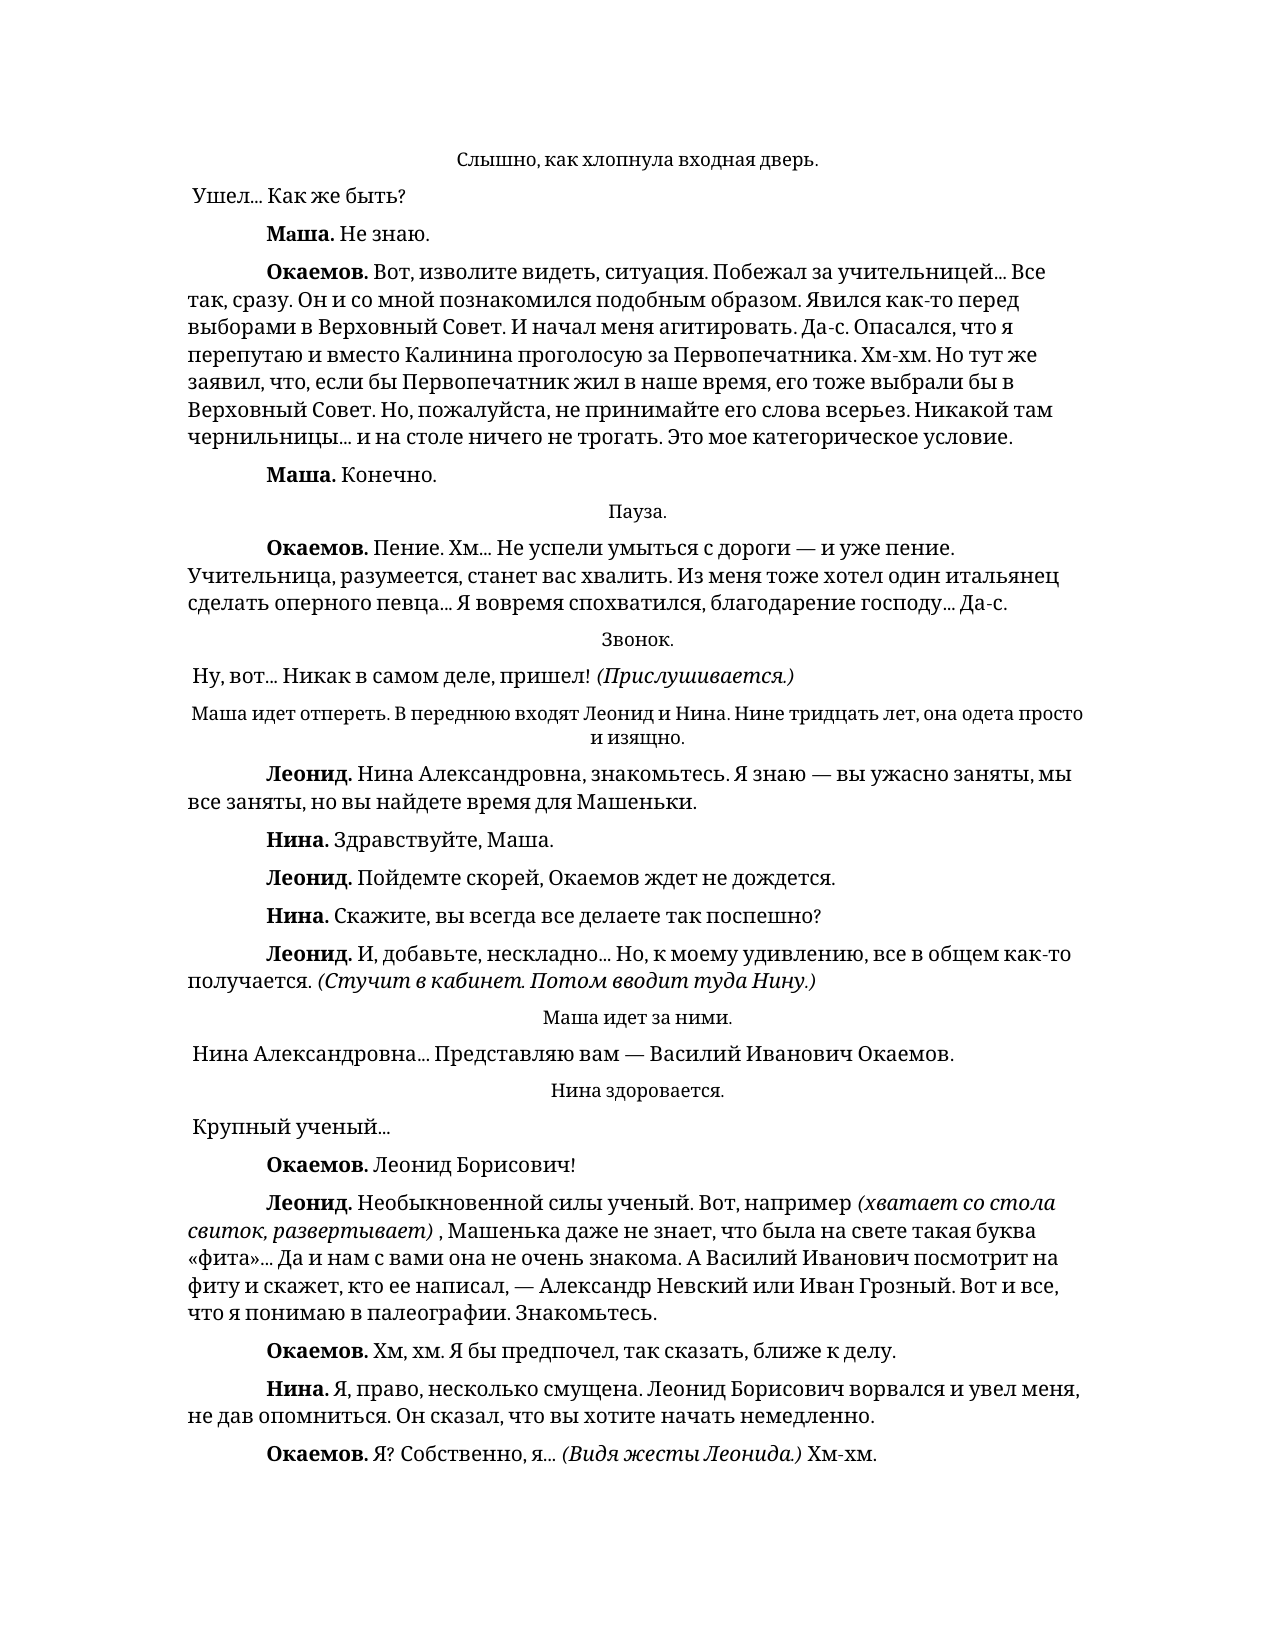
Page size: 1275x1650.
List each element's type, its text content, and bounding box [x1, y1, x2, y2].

text Леонид. Нина Александровна, знакомьтесь. Я знаю — вы ужасно заняты, мы все заняты, но вы найдете время для Машеньки. [187, 763, 1087, 814]
text Окаемов. Вот, изволите видеть, ситуация. Побежал за учительницей... Все так, сразу. Он и со мной познакомился подобным образом. Явился как-то перед выборами в Верховный Совет. И начал меня агитировать. Да-с. Опасался, что я перепутаю и вместо Калинина проголосую за Первопечатника. Хм-хм. Но тут же заявил, что, если бы Первопечатник жил в наше время, его тоже выбрали бы в Верховный Совет. Но, пожалуйста, не принимайте его слова всерьез. Никакой там чернильницы... и на столе ничего не трогать. Это мое категорическое условие. [187, 261, 1087, 450]
text Крупный ученый... [187, 1116, 1087, 1140]
text Нина здоровается. [187, 1081, 1087, 1102]
text Звонок. [187, 630, 1087, 652]
text Нина. Я, право, несколько смущена. Леонид Борисович ворвался и увел меня, не дав опомниться. Он сказал, что вы хотите начать немедленно. [187, 1378, 1087, 1429]
text Ну, вот... Никак в самом деле, пришел! (Прислушивается.) [187, 665, 1087, 689]
text Окаемов. Я? Собственно, я... (Видя жесты Леонида.) Хм-хм. [187, 1443, 1087, 1467]
text Мaша. Не знаю. [187, 223, 1087, 247]
text Маша идет за ними. [187, 1008, 1087, 1029]
text Маша. Конечно. [187, 464, 1087, 488]
text Окаемов. Хм, хм. Я бы предпочел, так сказать, ближе к делу. [187, 1340, 1087, 1364]
text Леонид. Пойдемте скорей, Окаемов ждет не дождется. [187, 866, 1087, 890]
text Леонид. Необыкновенной силы ученый. Вот, например (хватает со стола свиток, развертывает) , Машенька даже не знает, что была на свете такая буква «фита»... Да и нам с вами она не очень знакома. А Василий Иванович посмотрит на фиту и скажет, кто ее написал, — Александр Невский или Иван Грозный. Вот и все, что я понимаю в палеографии. Знакомьтесь. [187, 1192, 1087, 1326]
text Нина Александровна... Представляю вам — Василий Иванович Окаемов. [187, 1043, 1087, 1067]
text Окаемов. Леонид Борисович! [187, 1154, 1087, 1178]
text Окаемов. Пение. Хм... Не успели умыться с дороги — и уже пение. Учительница, разумеется, станет вас хвалить. Из меня тоже хотел один итальянец сделать оперного певца... Я вовремя спохватился, благодарение господу... Да-с. [187, 537, 1087, 616]
text Пауза. [187, 502, 1087, 523]
text Нина. Здравствуйте, Маша. [187, 828, 1087, 852]
text Маша идет отпереть. В переднюю входят Леонид и Нина. Нине тридцать лет, она одета просто и изящно. [187, 703, 1087, 749]
text Леонид. И, добавьте, нескладно... Но, к моему удивлению, все в общем как-то получается. (Стучит в кабинет. Потом вводит туда Нину.) [187, 942, 1087, 994]
text Ушел... Как же быть? [187, 185, 1087, 209]
text Слышно, как хлопнула входная дверь. [187, 150, 1087, 172]
text Нина. Скажите, вы всегда все делаете так поспешно? [187, 904, 1087, 928]
